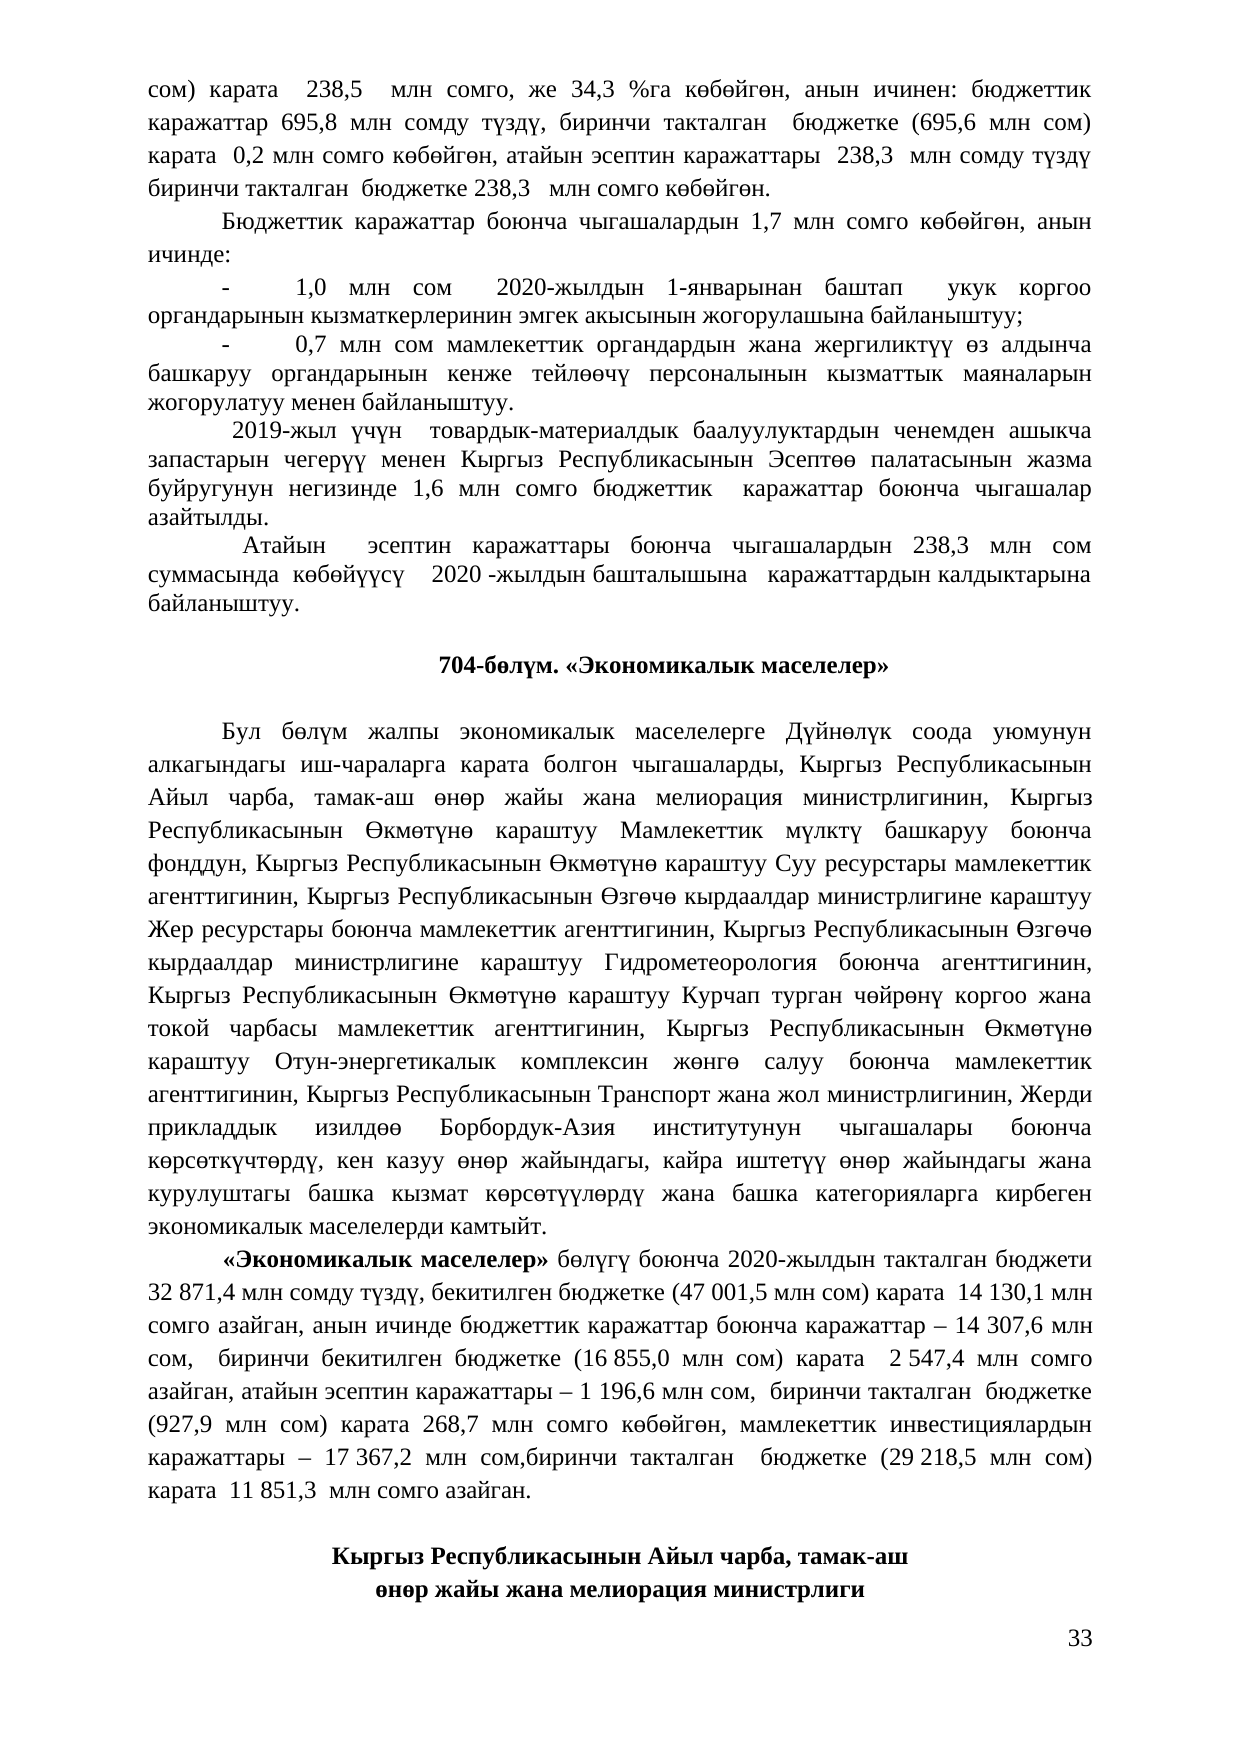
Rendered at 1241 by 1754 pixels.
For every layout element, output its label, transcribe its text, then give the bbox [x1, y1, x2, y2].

list 1,0 млн сом 2020-жылдын 1-январынан баштап укук коргоо органдарынын кызматкерлеринин эмгек акысынын жогорулашына байланыштуу; [148, 272, 1093, 329]
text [148, 74, 1093, 202]
text Кыргыз Республикасынын Айыл чарба, тамак-аш [148, 1541, 1093, 1570]
text өнөр жайы жана мелиорация министрлиги [148, 1574, 1093, 1603]
text Атайын эсептин каражаттары боюнча чыгашалардын 238,3 млн сом суммасында көбөйүүсү 2020 -жылдын башталышына каражаттардын калдыктарына байланыштуу. [148, 531, 1093, 617]
text 704-бөлүм. «Экономикалык маселелер» [223, 650, 1093, 679]
text «Экономикалык маселелер» бөлүгү боюнча 2020-жылдын такталган бюджети 32 871,4 млн сомду түздү, бекитилген бюджетке (47 001,5 млн сом) карата 14 130,1 млн сомго азайган, анын ичинде бюджеттик каражаттар боюнча каражаттар – 14 307,6 млн сом, биринчи бекитилген бюджетке (16 855,0 млн сом) карата 2 547,4 млн сомго азайган, атайын эсептин каражаттары – 1 196,6 млн сом, биринчи такталган бюджетке (927,9 млн сом) карата 268,7 млн сомго көбөйгөн, мамлекеттик инвестициялардын каражаттары – 17 367,2 млн сом,биринчи такталган бюджетке (29 218,5 млн сом) карата 11 851,3 млн сомго азайган. [148, 1244, 1093, 1504]
text Бул бөлүм жалпы экономикалык маселелерге Дүйнөлүк соода уюмунун алкагындагы иш-чараларга карата болгон чыгашаларды, Кыргыз Республикасынын Айыл чарба, тамак-аш өнөр жайы жана мелиорация министрлигинин, Кыргыз Республикасынын Өкмөтүнө караштуу Мамлекеттик мүлктү башкаруу боюнча фонддун, Кыргыз Республикасынын Өкмөтүнө караштуу Суу ресурстары мамлекеттик агенттигинин, Кыргыз Республикасынын Өзгөчө кырдаалдар министрлигине караштуу Жер ресурстары боюнча мамлекеттик агенттигинин, Кыргыз Республикасынын Өзгөчө кырдаалдар министрлигине караштуу Гидрометеорология боюнча агенттигинин, Кыргыз Республикасынын Өкмөтүнө караштуу Курчап турган чөйрөнү коргоо жана токой чарбасы мамлекеттик агенттигинин, Кыргыз Республикасынын Өкмөтүнө караштуу Отун-энергетикалык комплексин жөнгө салуу боюнча мамлекеттик агенттигинин, Кыргыз Республикасынын Транспорт жана жол министрлигинин, Жерди прикладдык изилдөө Борбордук-Азия институтунун чыгашалары боюнча көрсөткүчтөрдү, кен казуу өнөр жайындагы, кайра иштетүү өнөр жайындагы жана курулуштагы башка кызмат көрсөтүүлөрдү жана башка категорияларга кирбеген экономикалык маселелерди камтыйт. [148, 716, 1093, 1240]
text Бюджеттик каражаттар боюнча чыгашалардын 1,7 млн сомго көбөйгөн, анын ичинде: [148, 206, 1093, 268]
text 2019-жыл үчүн товардык-материалдык баалуулуктардын ченемден ашыкча запастарын чегерүү менен Кыргыз Республикасынын Эсептөө палатасынын жазма буйругунун негизинде 1,6 млн сомго бюджеттик каражаттар боюнча чыгашалар азайтылды. [148, 416, 1093, 531]
list 0,7 млн сом мамлекеттик органдардын жана жергиликтүү өз алдынча башкаруу органдарынын кенже тейлөөчү персоналынын кызматтык маяналарын жогорулатуу менен байланыштуу. [148, 329, 1093, 416]
